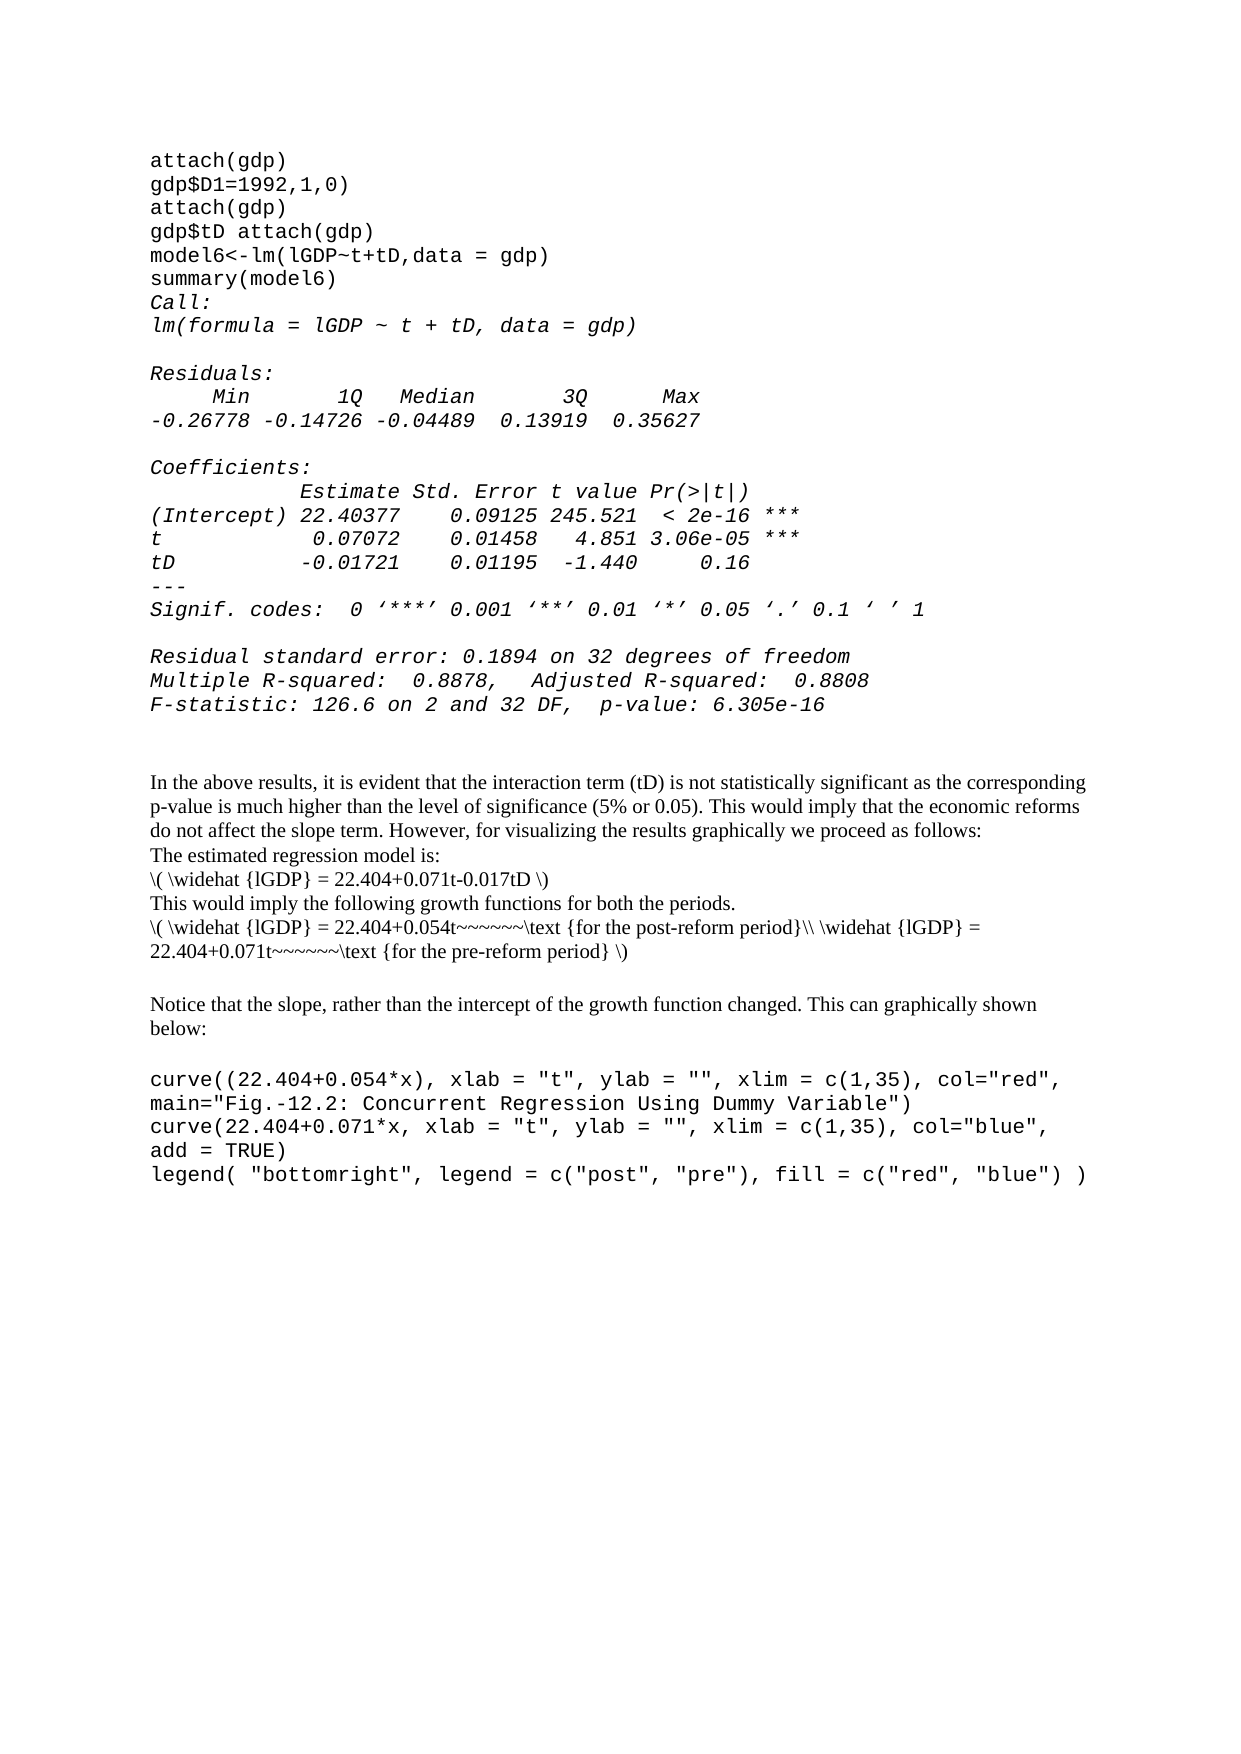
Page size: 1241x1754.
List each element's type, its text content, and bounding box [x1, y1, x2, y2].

text curve(22.404+0.071*x, xlab = "t", ylab = "", xlim = c(1,35), col="blue", add = TRUE) [150, 1117, 1090, 1164]
text Call: [150, 292, 1090, 316]
text In the above results, it is evident that the interaction term (tD) is not statistically significant as the corresponding p-value is much higher than the level of significance (5% or 0.05). This would imply that the economic reforms do not affect the slope term. However, for visualizing the results graphically we proceed as follows: The estimated regression model is: \( \widehat {lGDP} = 22.404+0.071t-0.017tD \) This would imply the following growth functions for both the periods. \( \widehat {lGDP} = 22.404+0.054t~~~~~~\text {for the post-reform period}\\ \widehat {lGDP} = 22.404+0.071t~~~~~~\text {for the pre-reform period} \) [150, 770, 1090, 963]
text --- [150, 576, 1090, 599]
text Coefficients: [150, 457, 1090, 481]
text gdp$D1=1992,1,0) [150, 174, 1090, 197]
text Residuals: [150, 363, 1090, 386]
text Notice that the slope, rather than the intercept of the growth function changed. This can graphically shown below: [150, 992, 1090, 1040]
text (Intercept) 22.40377 0.09125 245.521 < 2e-16 *** [150, 505, 1090, 528]
text gdp$tD attach(gdp) [150, 221, 1090, 244]
text legend( "bottomright", legend = c("post", "pre"), fill = c("red", "blue") ) [150, 1164, 1090, 1187]
text t 0.07072 0.01458 4.851 3.06e-05 *** [150, 528, 1090, 552]
text F-statistic: 126.6 on 2 and 32 DF, p-value: 6.305e-16 [150, 694, 1090, 717]
text attach(gdp) [150, 150, 1090, 174]
text -0.26778 -0.14726 -0.04489 0.13919 0.35627 [150, 410, 1090, 434]
text Signif. codes: 0 ‘***’ 0.001 ‘**’ 0.01 ‘*’ 0.05 ‘.’ 0.1 ‘ ’ 1 [150, 599, 1090, 623]
text curve((22.404+0.054*x), xlab = "t", ylab = "", xlim = c(1,35), col="red", main="Fig.-12.2: Concurrent Regression Using Dummy Variable") [150, 1069, 1090, 1117]
text Multiple R-squared: 0.8878, Adjusted R-squared: 0.8808 [150, 670, 1090, 694]
text Estimate Std. Error t value Pr(>|t|) [150, 481, 1090, 505]
text attach(gdp) [150, 197, 1090, 221]
text tD -0.01721 0.01195 -1.440 0.16 [150, 552, 1090, 576]
text Residual standard error: 0.1894 on 32 degrees of freedom [150, 647, 1090, 670]
text model6<-lm(lGDP~t+tD,data = gdp) [150, 244, 1090, 268]
text Min 1Q Median 3Q Max [150, 386, 1090, 410]
text lm(formula = lGDP ~ t + tD, data = gdp) [150, 316, 1090, 339]
text summary(model6) [150, 268, 1090, 292]
